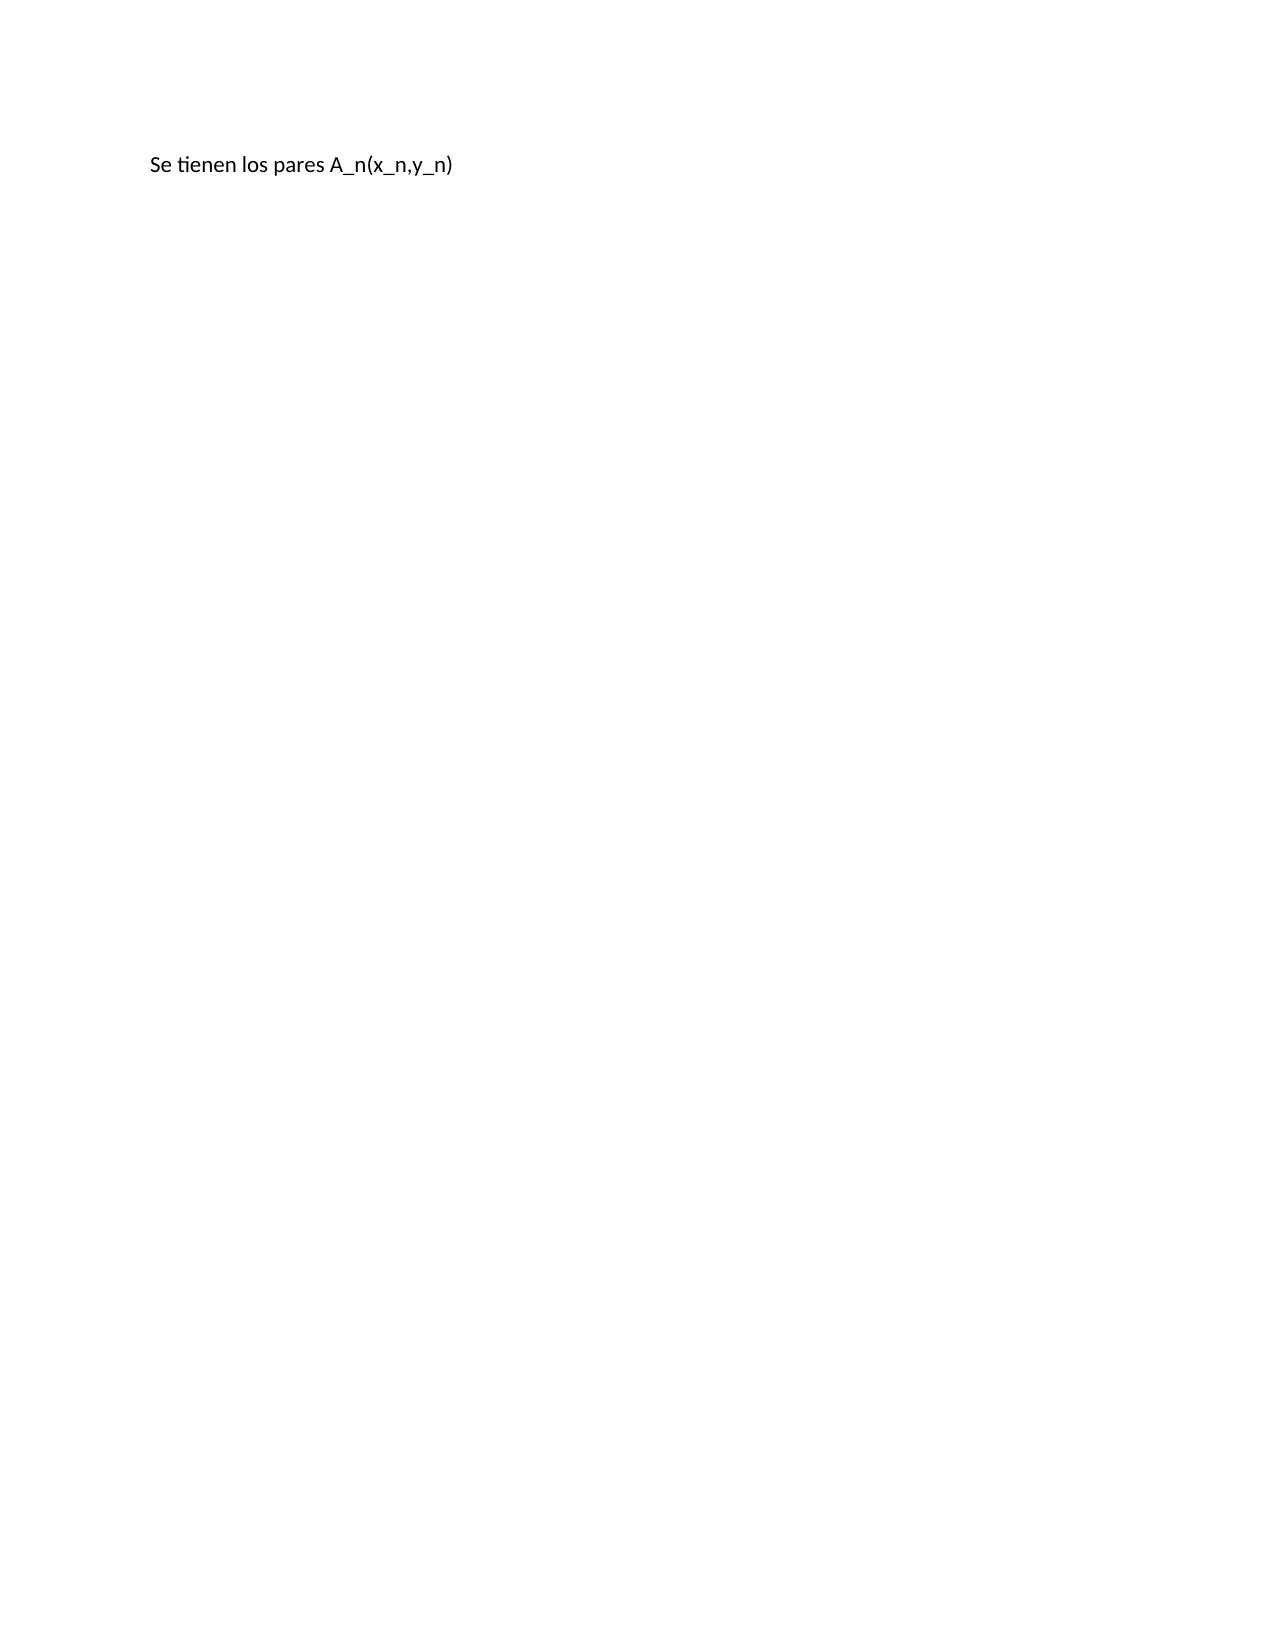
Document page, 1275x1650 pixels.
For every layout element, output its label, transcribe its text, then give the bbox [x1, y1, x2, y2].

text Se tienen los pares A_n(x_n,y_n) [150, 150, 1125, 178]
